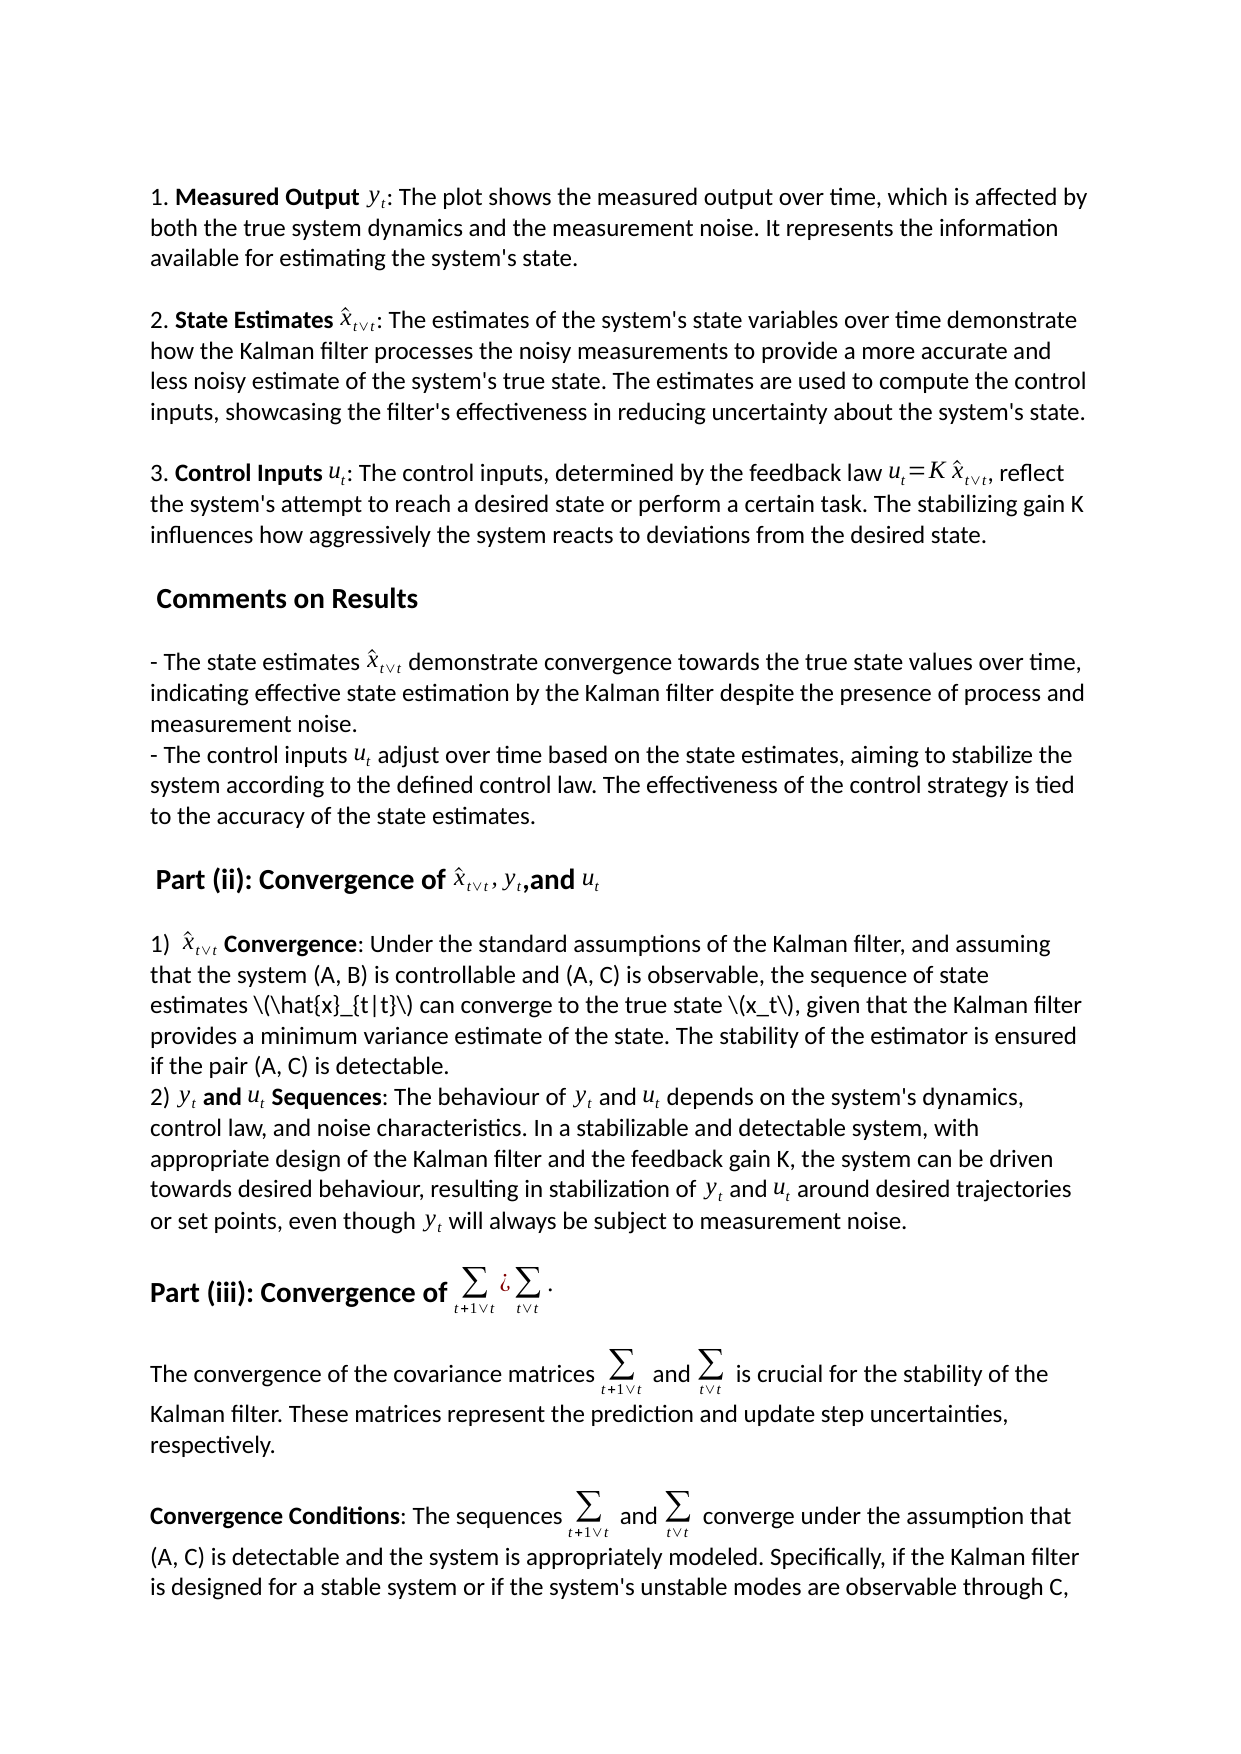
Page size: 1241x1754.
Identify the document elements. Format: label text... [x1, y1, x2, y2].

text 1. Measured Output : The plot shows the measured output over time, which is affected by both the true system dynamics and the measurement noise. It represents the information available for estimating the system's state. [150, 181, 1090, 273]
text 3. Control Inputs : The control inputs, determined by the feedback law , reflect the system's attempt to reach a desired state or perform a certain task. The stabilizing gain K influences how aggressively the system reacts to deviations from the desired state. [150, 457, 1090, 549]
text Part (ii): Convergence of ,and [150, 861, 1090, 897]
text 2) and Sequences: The behaviour of and depends on the system's dynamics, control law, and noise characteristics. In a stabilizable and detectable system, with appropriate design of the Kalman filter and the feedback gain K, the system can be driven towards desired behaviour, resulting in stabilization of and around desired trajectories or set points, even though will always be subject to measurement noise. [150, 1081, 1090, 1236]
text Part (iii): Convergence of [150, 1266, 1090, 1317]
text Comments on Results [150, 580, 1090, 615]
text - The control inputs adjust over time based on the state estimates, aiming to stabilize the system according to the defined control law. The effectiveness of the control strategy is tied to the accuracy of the state estimates. [150, 738, 1090, 831]
text - The state estimates demonstrate convergence towards the true state values over time, indicating effective state estimation by the Kalman filter despite the presence of process and measurement noise. [150, 646, 1090, 738]
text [150, 1490, 1090, 1602]
text The convergence of the covariance matrices and is crucial for the stability of the Kalman filter. These matrices represent the prediction and update step uncertainties, respectively. [150, 1348, 1090, 1460]
text 2. State Estimates : The estimates of the system's state variables over time demonstrate how the Kalman filter processes the noisy measurements to provide a more accurate and less noisy estimate of the system's true state. The estimates are used to compute the control inputs, showcasing the filter's effectiveness in reducing uncertainty about the system's state. [150, 303, 1090, 426]
text 1) Convergence: Under the standard assumptions of the Kalman filter, and assuming that the system (A, B) is controllable and (A, C) is observable, the sequence of state estimates \(\hat{x}_{t|t}\) can converge to the true state \(x_t\), given that the Kalman filter provides a minimum variance estimate of the state. The stability of the estimator is ensured if the pair (A, C) is detectable. [150, 927, 1090, 1081]
